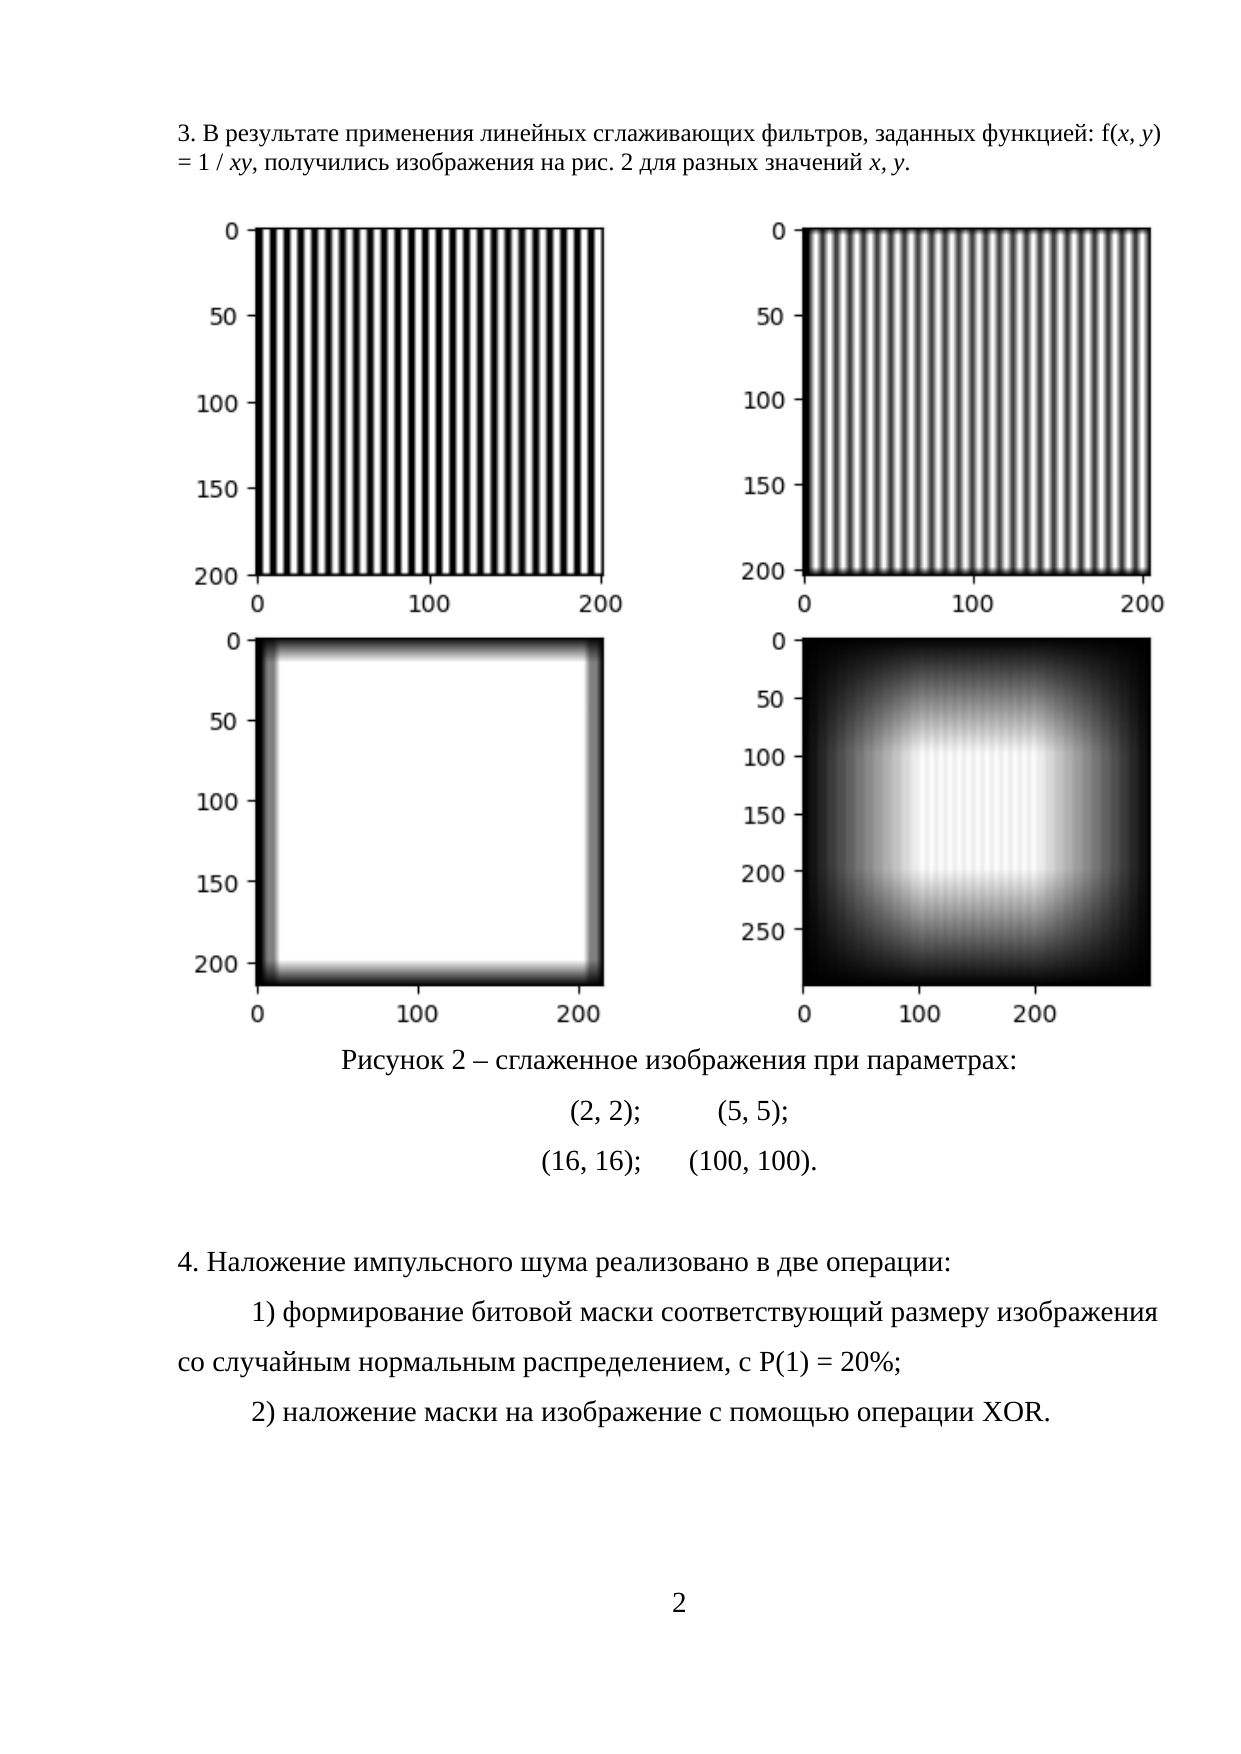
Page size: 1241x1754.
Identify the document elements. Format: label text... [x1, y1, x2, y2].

picture [177, 204, 1182, 1043]
text Рисунок 2 – сглаженное изображения при параметрах: (2, 2); (5, 5); (16, 16); (100, 100). [177, 1043, 1181, 1177]
text 3. В результате применения линейных сглаживающих фильтров, заданных функцией: f(x, y) = 1 / xy, получились изображения на рис. 2 для разных значений x, y. [177, 118, 1181, 176]
text 4. Наложение импульсного шума реализовано в две операции: [177, 1244, 1181, 1277]
text 1) формирование битовой маски соответствующий размеру изображения со случайным нормальным распределением, с P(1) = 20%; 2) наложение маски на изображение с помощью операции XOR. [177, 1294, 1181, 1428]
